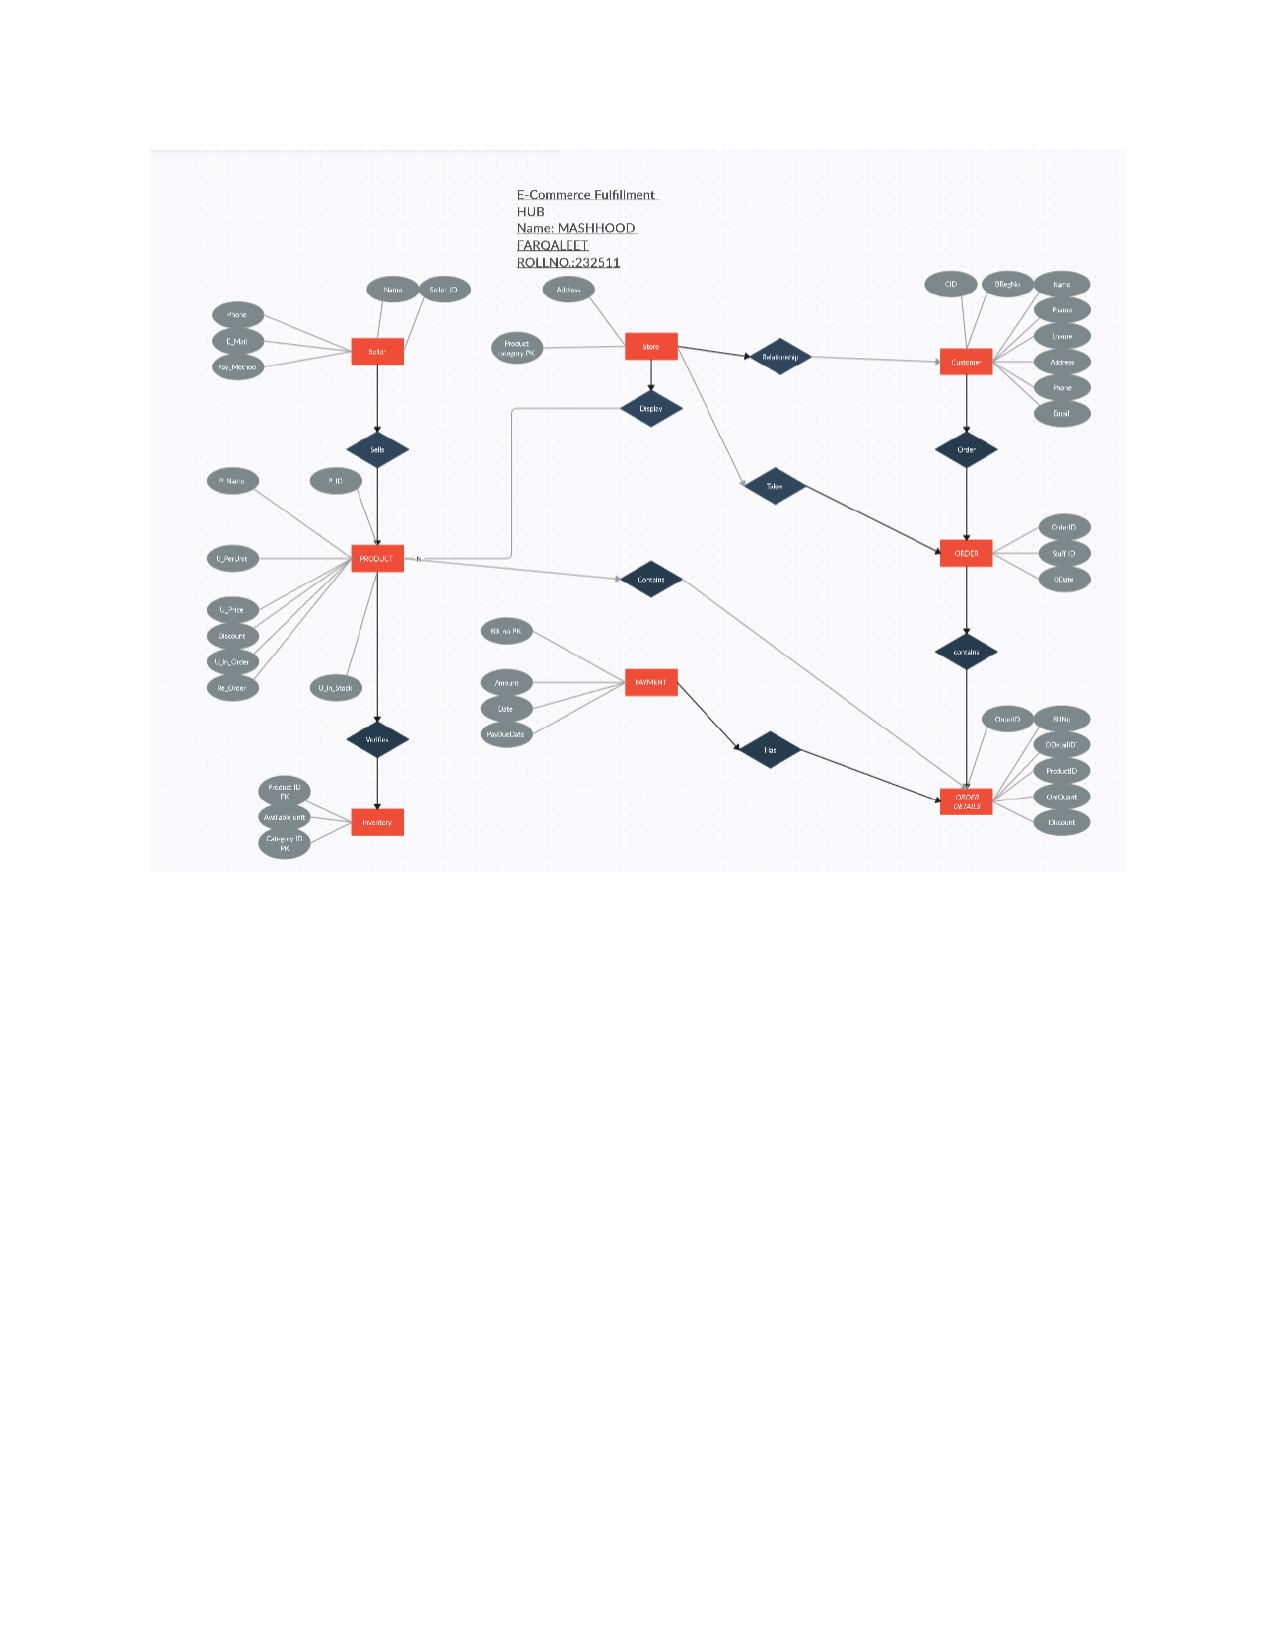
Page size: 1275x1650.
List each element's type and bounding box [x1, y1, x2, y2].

picture [150, 150, 1125, 872]
